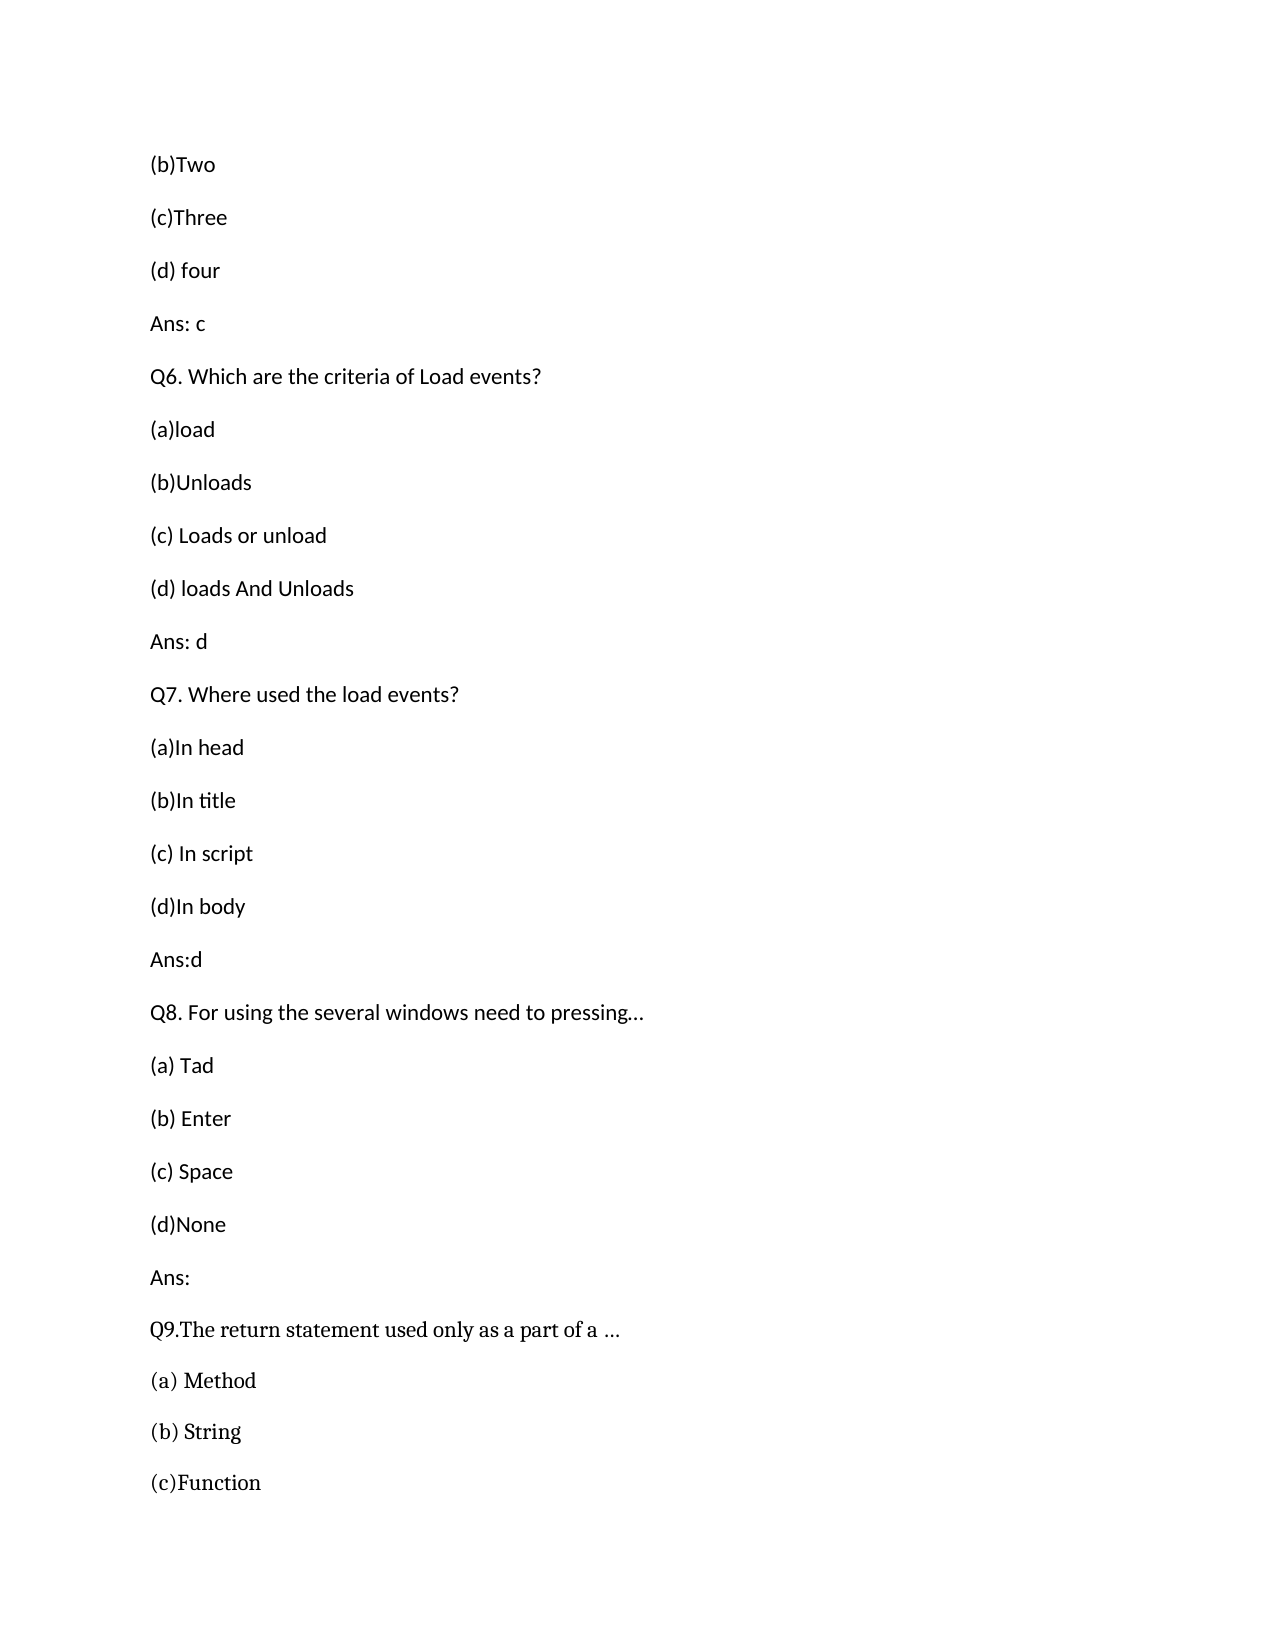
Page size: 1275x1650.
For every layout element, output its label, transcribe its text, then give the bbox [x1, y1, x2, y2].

text (c)Function [150, 1469, 1125, 1496]
text Q6. Which are the criteria of Load events? [150, 362, 1125, 390]
text (a)load [150, 415, 1125, 443]
text Ans: [150, 1263, 1125, 1291]
text (c) Space [150, 1157, 1125, 1185]
text (a) Method [150, 1367, 1125, 1394]
text (d)None [150, 1210, 1125, 1238]
text (b) String [150, 1418, 1125, 1445]
text (c) In script [150, 839, 1125, 867]
text Ans: c [150, 309, 1125, 337]
text (b)In title [150, 786, 1125, 814]
text Q8. For using the several windows need to pressing… [150, 998, 1125, 1026]
text (b) Enter [150, 1104, 1125, 1132]
text Q9.The return statement used only as a part of a … [150, 1316, 1125, 1343]
text Q7. Where used the load events? [150, 680, 1125, 708]
text (d) four [150, 256, 1125, 284]
text (a)In head [150, 733, 1125, 761]
text (b)Unloads [150, 468, 1125, 496]
text (c)Three [150, 203, 1125, 231]
text (a) Tad [150, 1051, 1125, 1079]
text (d)In body [150, 892, 1125, 920]
text (d) loads And Unloads [150, 574, 1125, 602]
text (c) Loads or unload [150, 521, 1125, 549]
text Ans:d [150, 945, 1125, 973]
text Ans: d [150, 627, 1125, 655]
text (b)Two [150, 150, 1125, 178]
